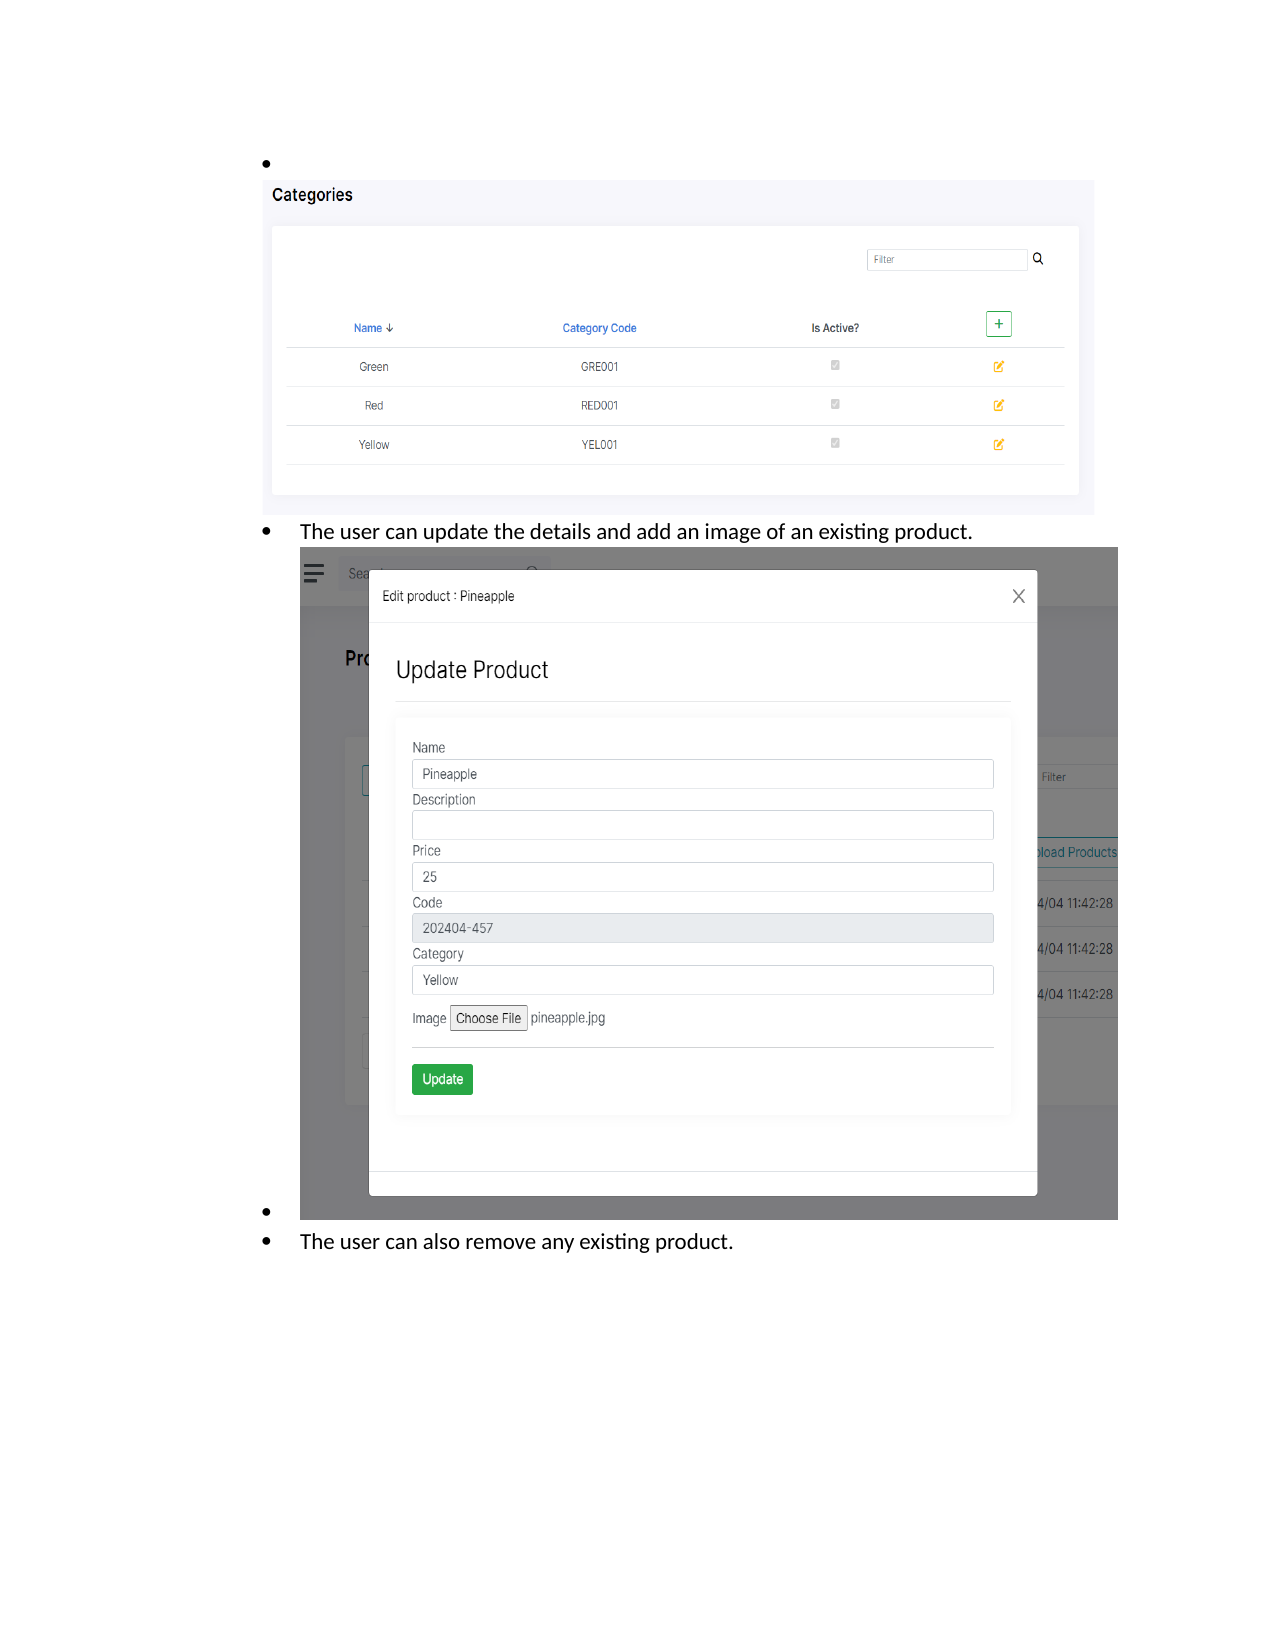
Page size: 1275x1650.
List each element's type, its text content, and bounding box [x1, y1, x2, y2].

picture [300, 547, 1118, 1220]
picture [262, 180, 1095, 515]
list The user can update the details and add an image of an existing product. [262, 517, 1125, 545]
list The user can also remove any existing product. [262, 1227, 1125, 1255]
